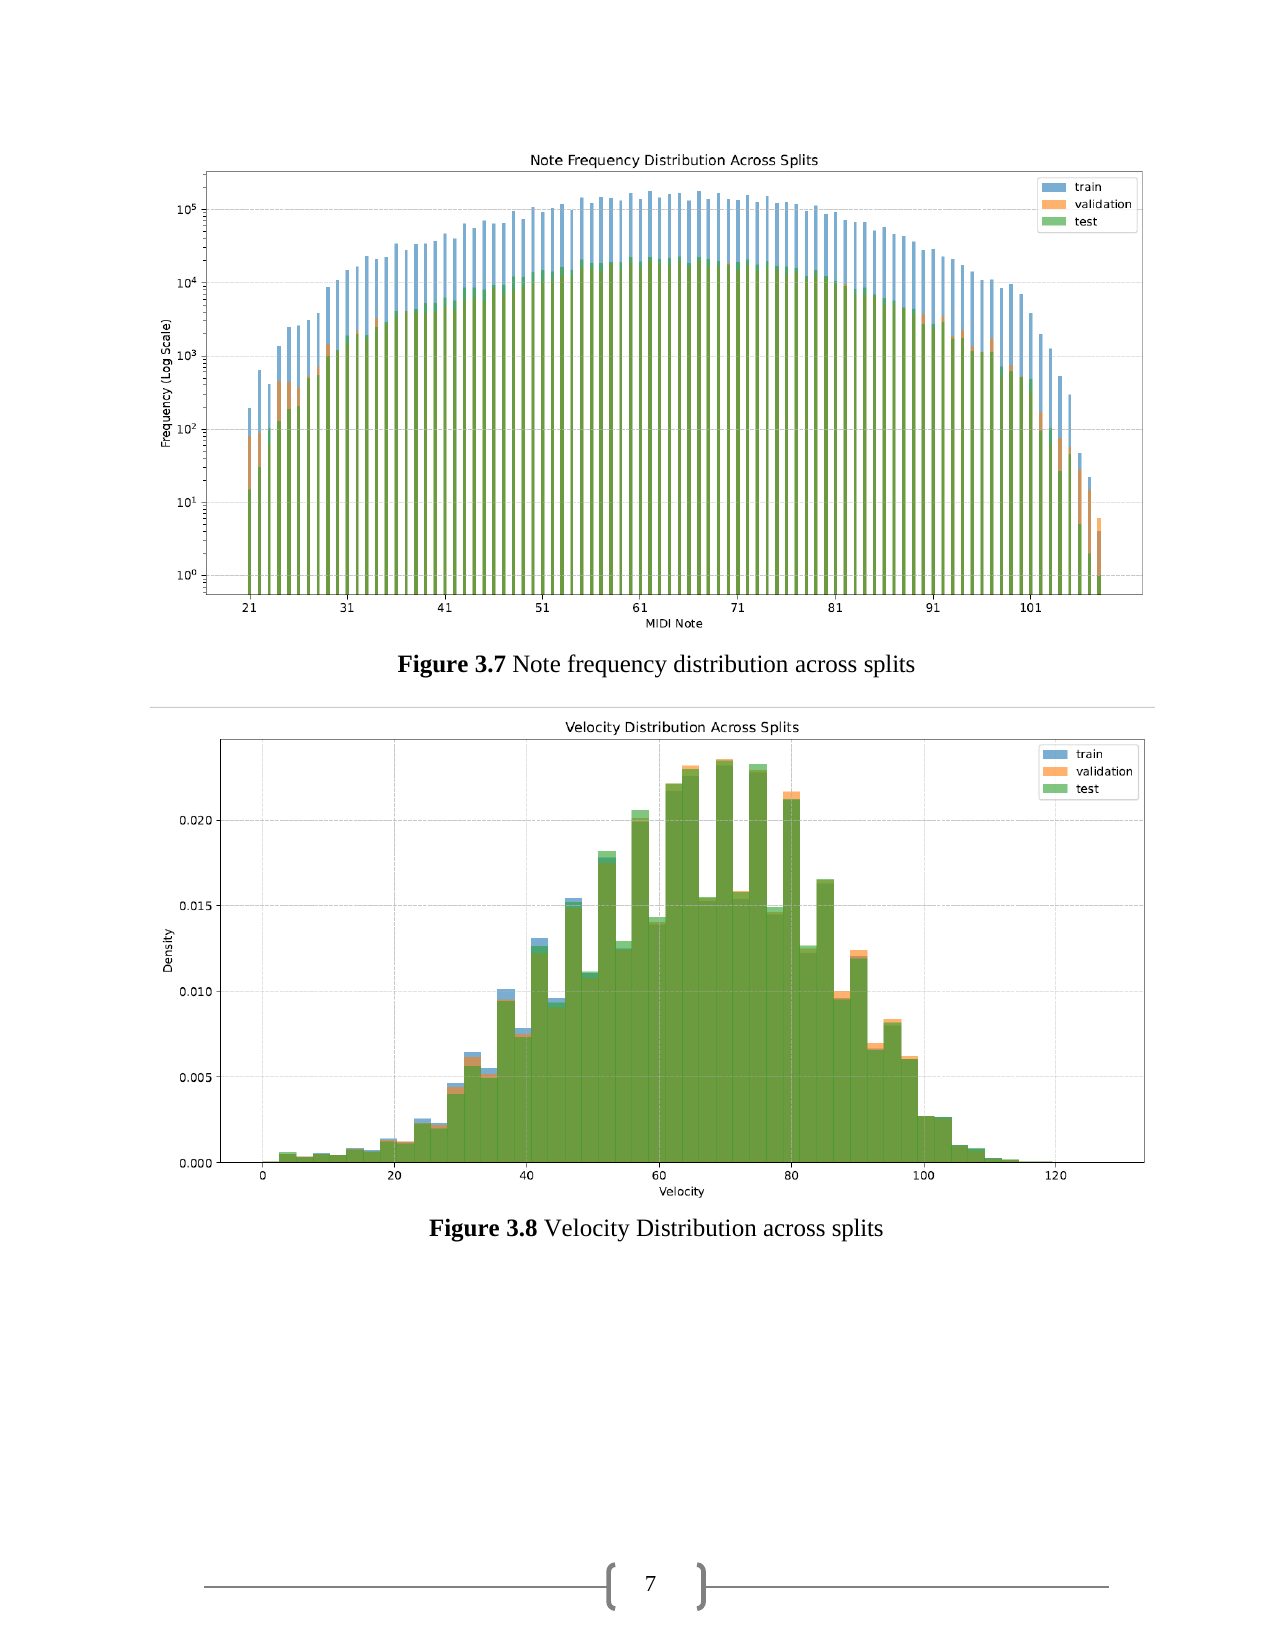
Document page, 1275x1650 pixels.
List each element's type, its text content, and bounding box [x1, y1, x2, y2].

picture [160, 154, 1143, 628]
text Figure 3.7 Note frequency distribution across splits [150, 649, 1162, 678]
picture [150, 706, 1155, 1198]
